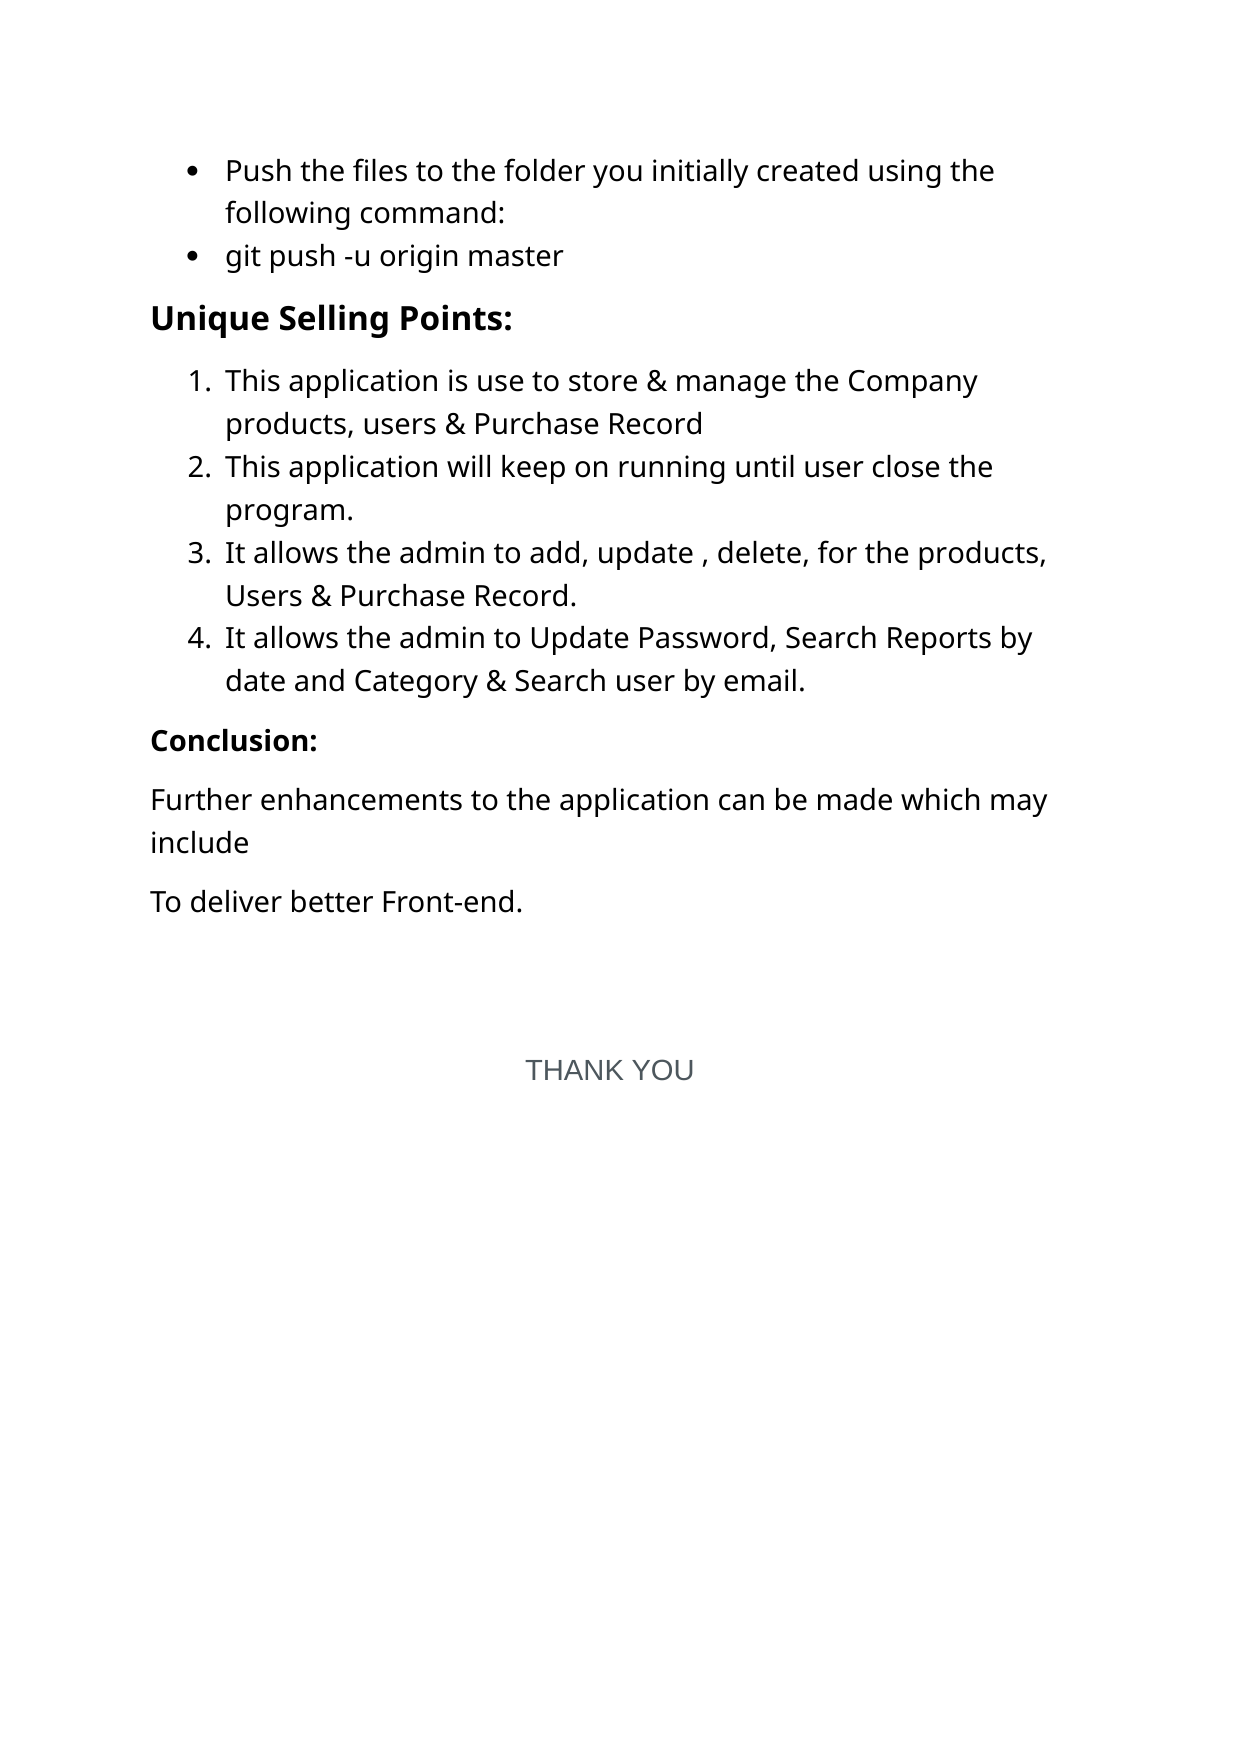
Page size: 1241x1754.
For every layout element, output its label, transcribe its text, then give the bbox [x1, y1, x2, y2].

list Push the files to the folder you initially created using the following command: [187, 150, 1090, 232]
text Further enhancements to the application can be made which may include [150, 779, 1090, 862]
text THANK YOU [150, 1053, 1090, 1087]
list It allows the admin to Update Password, Search Reports by date and Category & Search user by email. [187, 618, 1090, 700]
list It allows the admin to add, update , delete, for the products, Users & Purchase Record. [187, 532, 1090, 614]
text Conclusion: [150, 720, 1090, 759]
list This application is use to store & manage the Company products, users & Purchase Record [187, 361, 1090, 443]
list This application will keep on running until user close the program. [187, 446, 1090, 529]
list git push -u origin master [187, 236, 1090, 275]
text To deliver better Front-end. [150, 882, 1090, 921]
text Unique Selling Points: [150, 295, 1090, 341]
